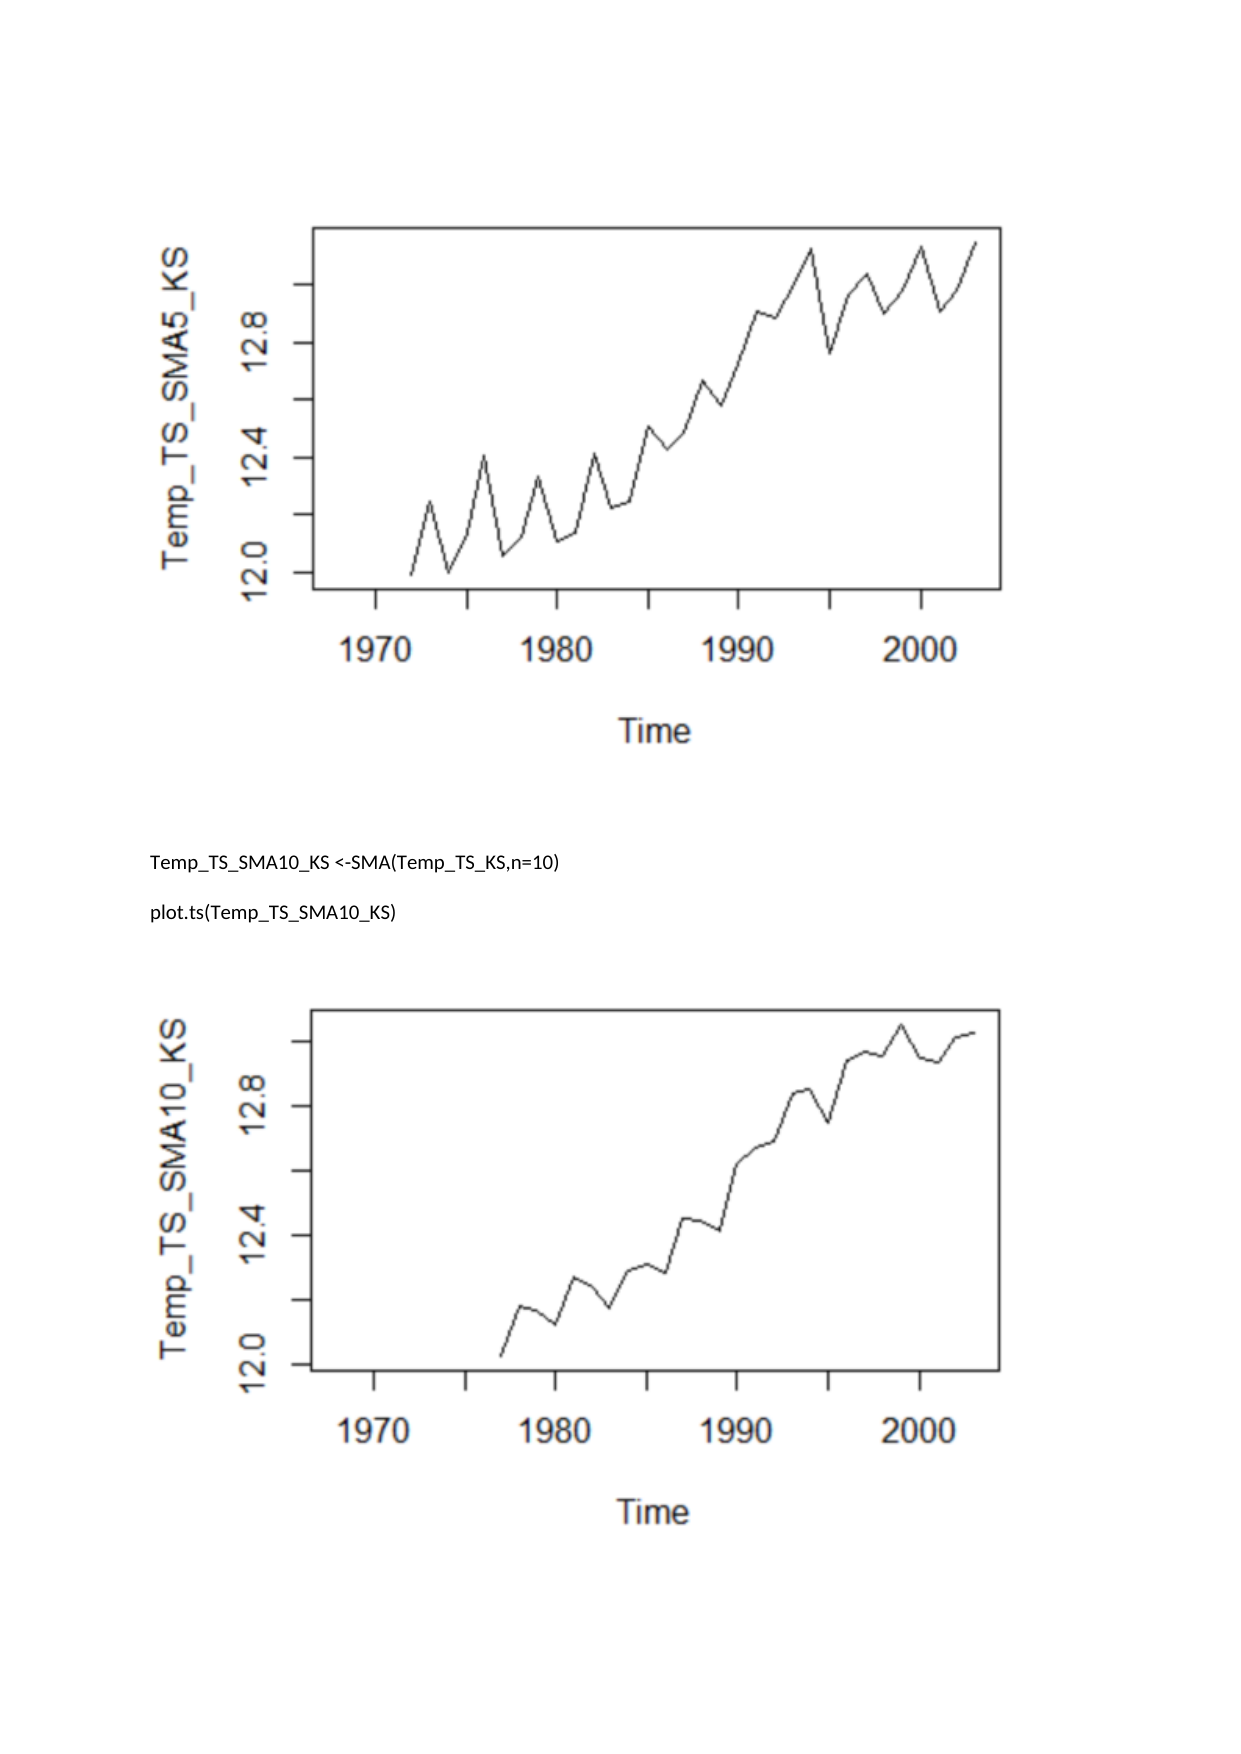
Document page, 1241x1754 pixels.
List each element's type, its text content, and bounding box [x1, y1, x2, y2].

picture [150, 150, 1033, 763]
text Temp_TS_SMA10_KS <-SMA(Temp_TS_KS,n=10) [150, 849, 1090, 875]
text plot.ts(Temp_TS_SMA10_KS) [150, 899, 1090, 925]
picture [150, 949, 1038, 1543]
